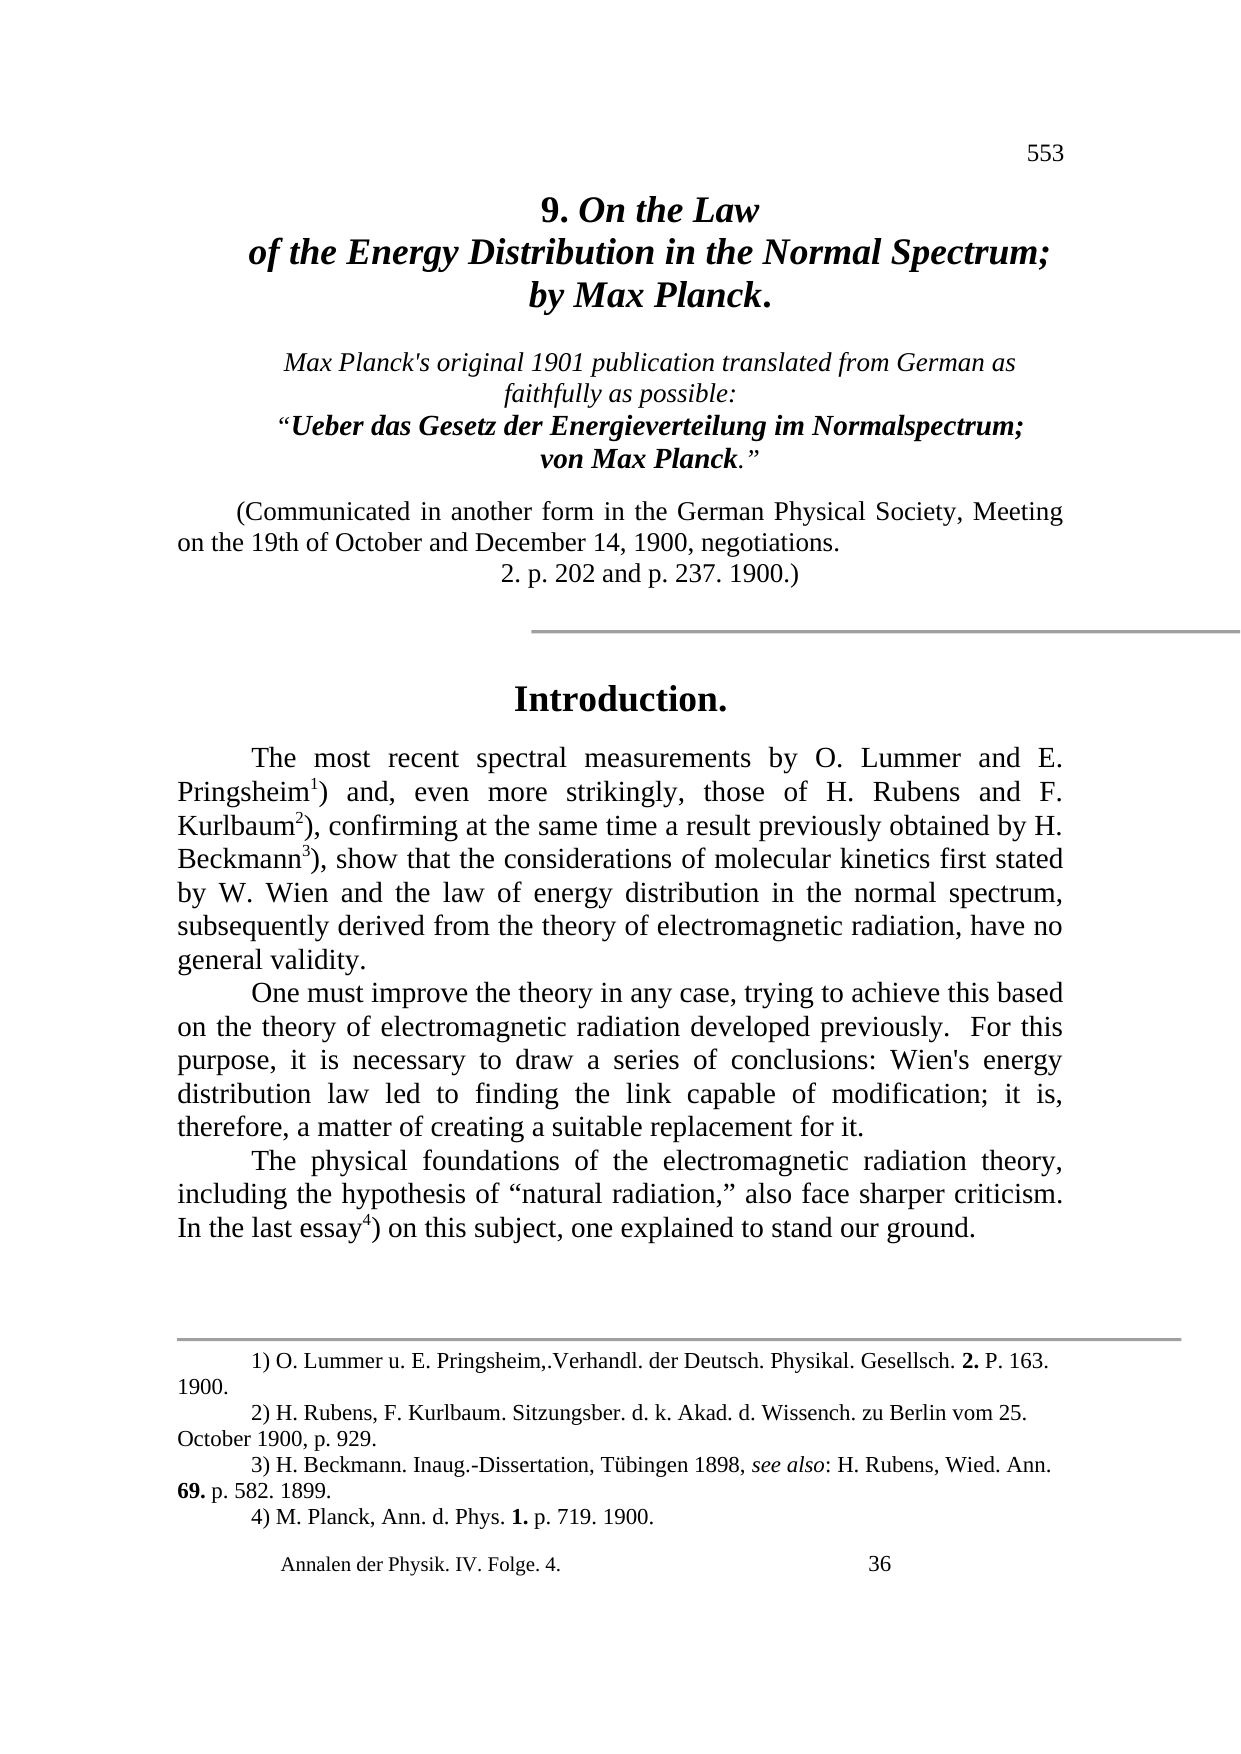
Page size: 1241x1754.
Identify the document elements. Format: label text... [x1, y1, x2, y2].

title of the Energy Distribution in the Normal Spectrum; [177, 231, 1064, 273]
text The most recent spectral measurements by O. Lummer and E. Pringsheim1) and, even more strikingly, those of H. Rubens and F. Kurlbaum2), confirming at the same time a result previously obtained by H. Beckmann3), show that the considerations of molecular kinetics first stated by W. Wien and the law of energy distribution in the normal spectrum, subsequently derived from the theory of electromagnetic radiation, have no general validity. [177, 741, 1064, 975]
title 9. On the Law [177, 188, 1064, 231]
text The physical foundations of the electromagnetic radiation theory, including the hypothesis of “natural radiation,” also face sharper criticism. In the last essay4) on this subject, one explained to stand our ground. [177, 1143, 1064, 1244]
text 2. p. 202 and p. 237. 1900.) [177, 557, 1064, 588]
text One must improve the theory in any case, trying to achieve this based on the theory of electromagnetic radiation developed previously. For this purpose, it is necessary to draw a series of conclusions: Wien's energy distribution law led to finding the link capable of modification; it is, therefore, a matter of creating a suitable replacement for it. [177, 975, 1064, 1143]
text (Communicated in another form in the German Physical Society, Meeting on the 19th of October and December 14, 1900, negotiations. [177, 496, 1064, 557]
text by Max Planck. [177, 273, 1064, 316]
subtitle Introduction. [177, 677, 1064, 720]
text von Max Planck.” [177, 442, 1064, 475]
text “Ueber das Gesetz der Energieverteilung im Normalspectrum; [177, 408, 1064, 442]
text Max Planck's original 1901 publication translated from German as faithfully as possible: [177, 347, 1064, 408]
